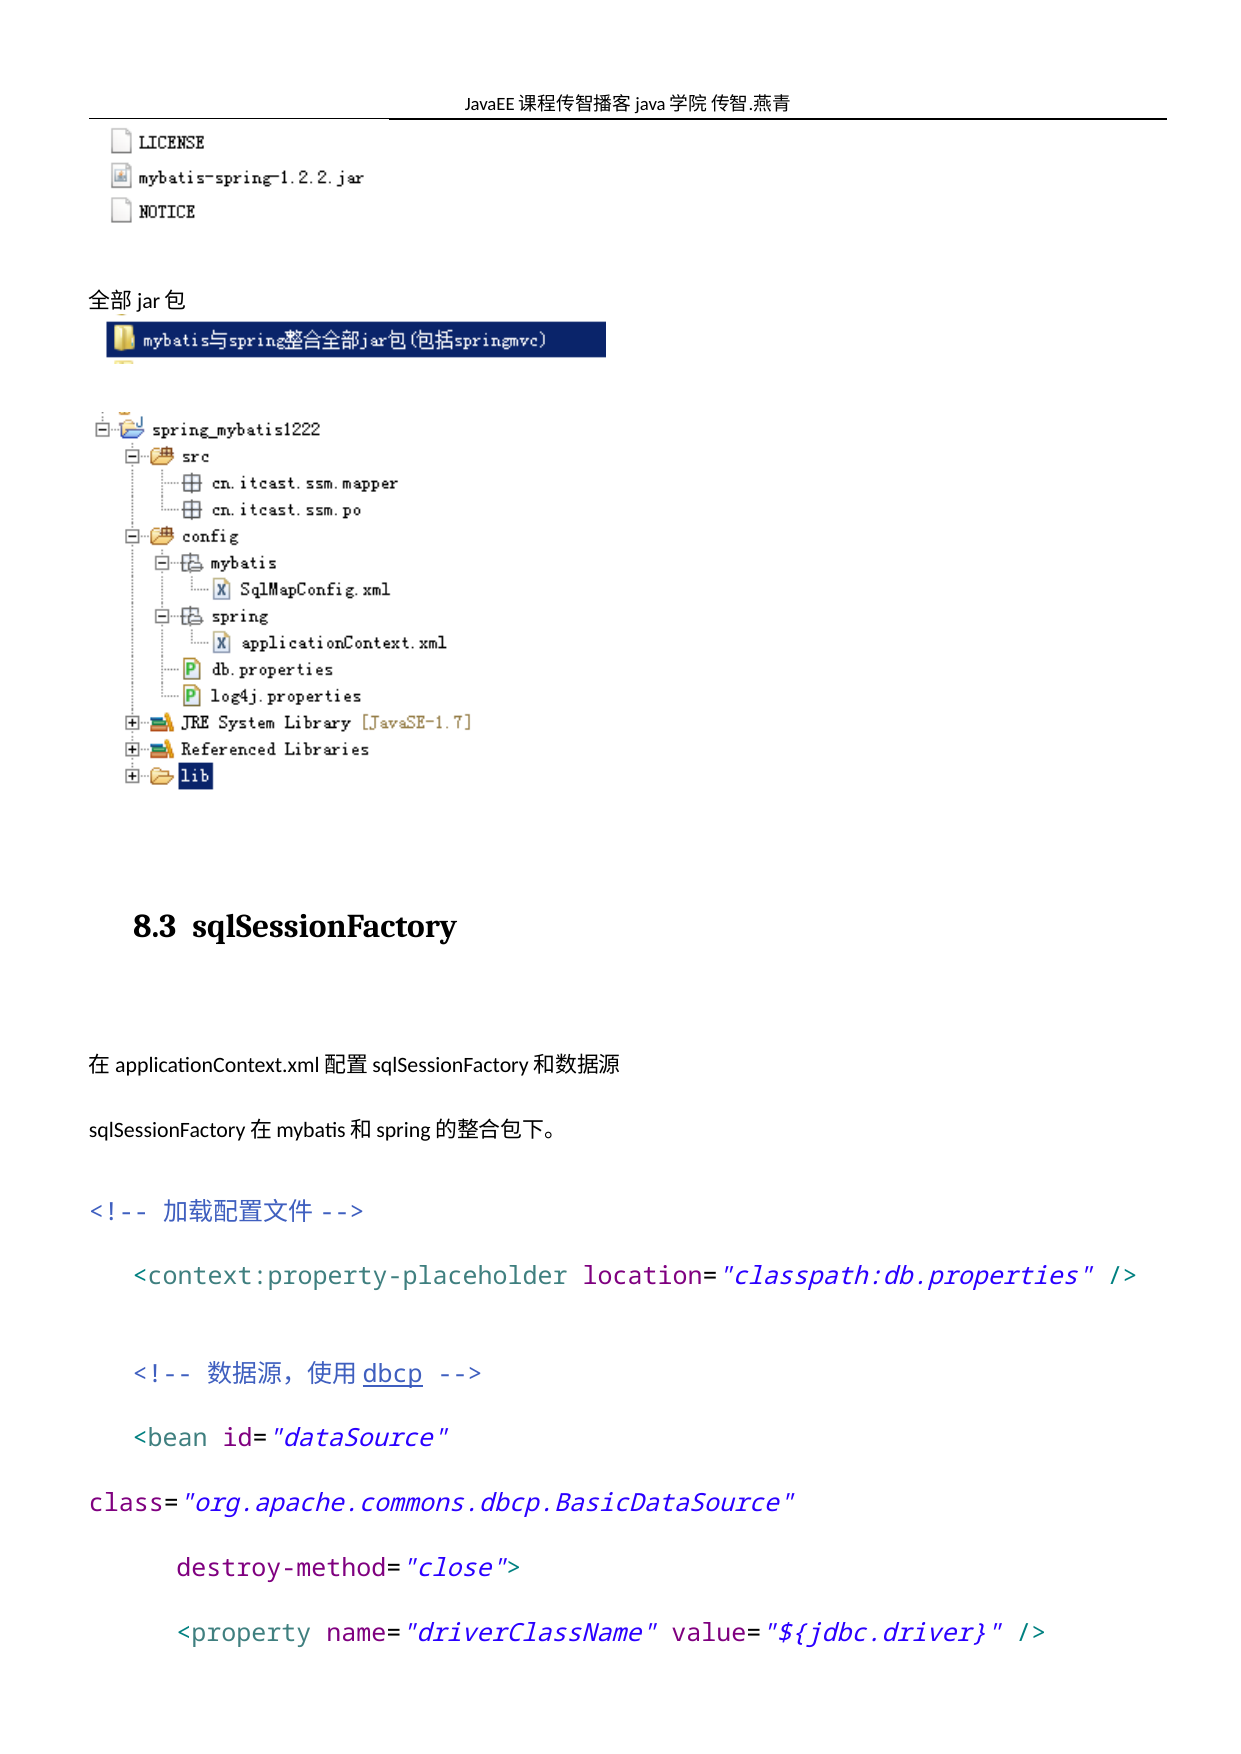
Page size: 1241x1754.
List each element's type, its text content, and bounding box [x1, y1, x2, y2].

picture [88, 412, 492, 810]
text <context:property-placeholder location="classpath:db.properties" /> [89, 1242, 1167, 1307]
text <!-- 加载配置文件 --> [89, 1177, 1167, 1242]
text <!-- 数据源，使用dbcp --> [89, 1339, 1167, 1404]
picture [88, 119, 389, 237]
text <bean id="dataSource" class="org.apache.commons.dbcp.BasicDataSource" [89, 1404, 1167, 1534]
text sqlSessionFactory在mybatis和spring的整合包下。 [89, 1112, 1167, 1144]
picture [88, 314, 606, 364]
text 全部jar包 [89, 282, 1167, 315]
text destroy-method="close"> [89, 1534, 1167, 1599]
text <property name="driverClassName" value="${jdbc.driver}" /> [89, 1599, 1167, 1664]
subtitle sqlSessionFactory [133, 894, 1167, 959]
text 在applicationContext.xml配置sqlSessionFactory和数据源 [89, 1047, 1167, 1079]
